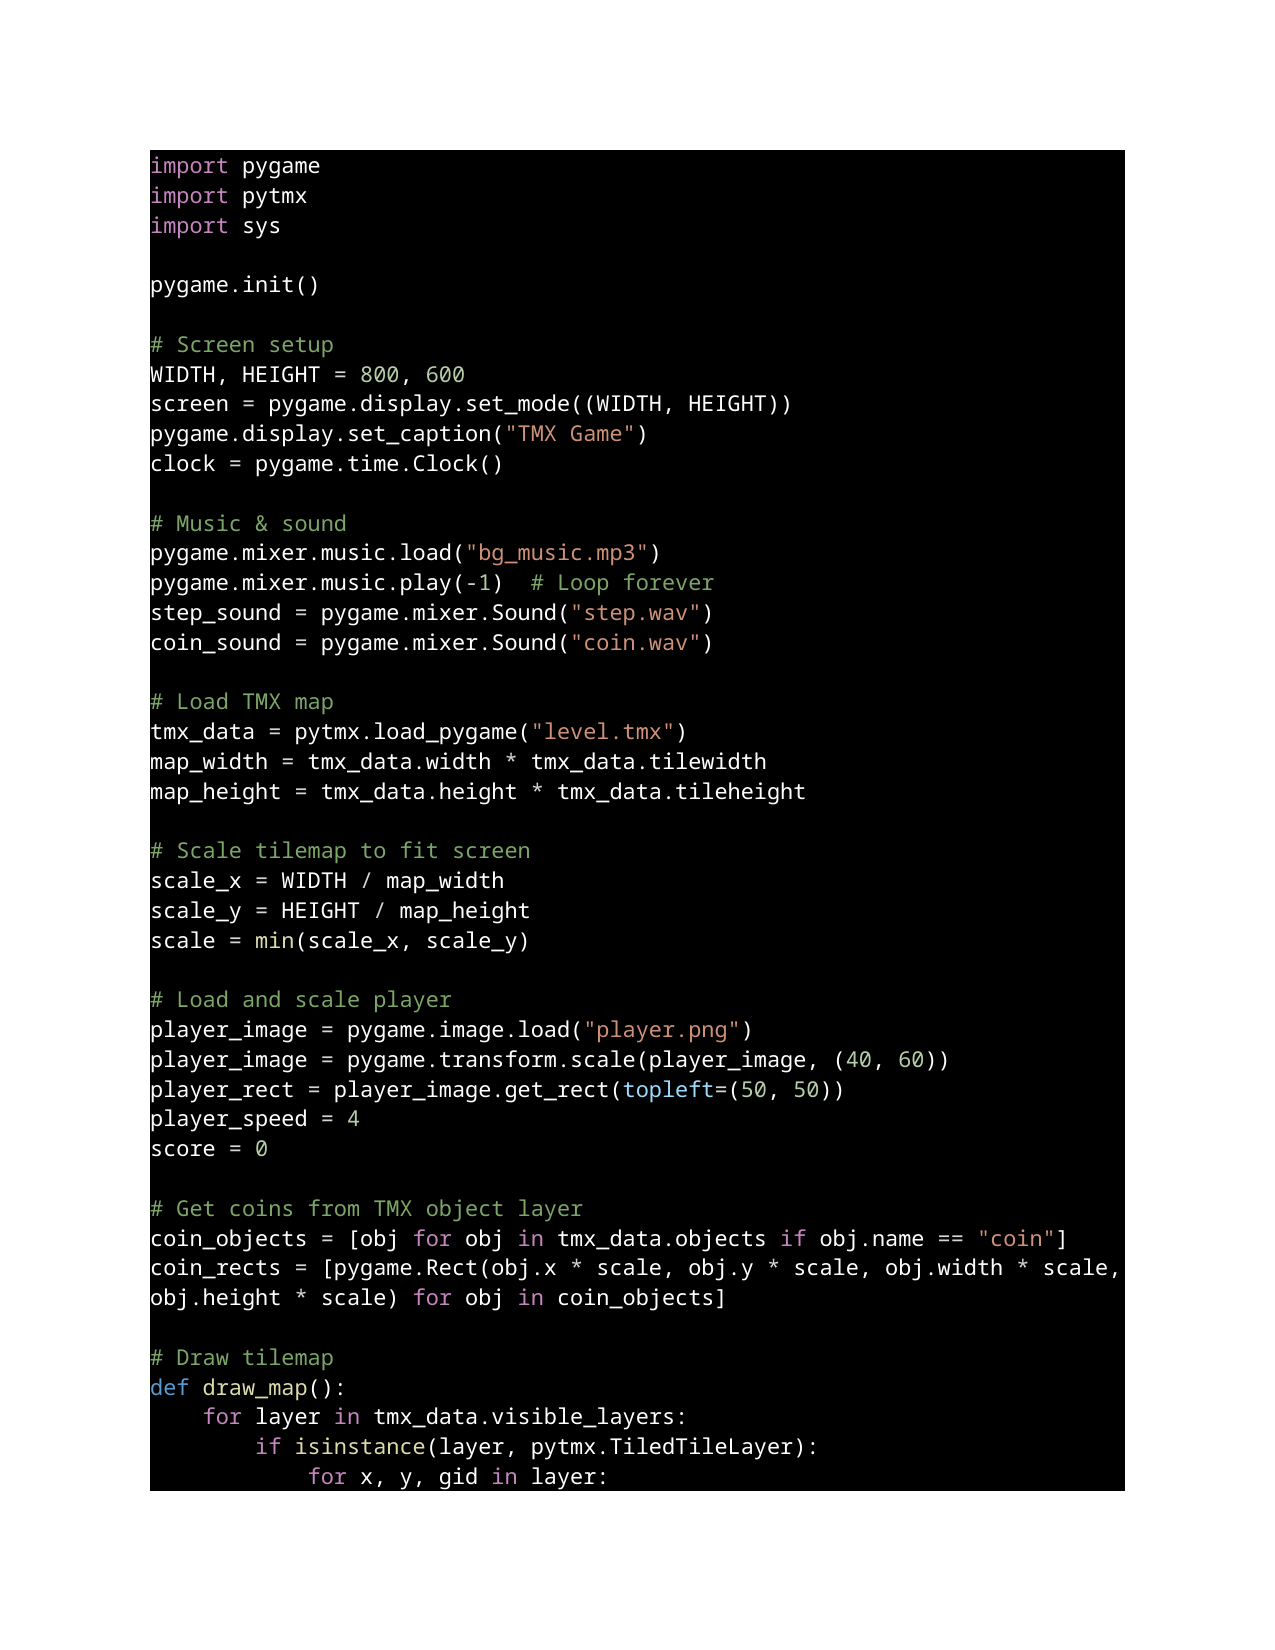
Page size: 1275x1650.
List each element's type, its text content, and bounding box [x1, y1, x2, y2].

text # Scale tilemap to fit screen [150, 835, 1125, 865]
text def draw_map(): [150, 1371, 1125, 1401]
text screen = pygame.display.set_mode((WIDTH, HEIGHT)) [150, 388, 1125, 418]
text step_sound = pygame.mixer.Sound("step.wav") [150, 597, 1125, 627]
text pygame.mixer.music.play(-1) # Loop forever [150, 567, 1125, 597]
text if isinstance(layer, pytmx.TiledTileLayer): [150, 1431, 1125, 1461]
text coin_objects = [obj for obj in tmx_data.objects if obj.name == "coin"] [150, 1222, 1125, 1252]
text # Screen setup [150, 329, 1125, 358]
text # Music & sound [150, 507, 1125, 537]
text # Draw tilemap [150, 1342, 1125, 1371]
text map_height = tmx_data.height * tmx_data.tileheight [150, 776, 1125, 805]
text clock = pygame.time.Clock() [150, 448, 1125, 478]
text # Load and scale player [150, 984, 1125, 1014]
text import sys [150, 209, 1125, 239]
text player_rect = player_image.get_rect(topleft=(50, 50)) [150, 1073, 1125, 1103]
text coin_rects = [pygame.Rect(obj.x * scale, obj.y * scale, obj.width * scale, obj.height * scale) for obj in coin_objects] [150, 1252, 1125, 1312]
text coin_sound = pygame.mixer.Sound("coin.wav") [150, 627, 1125, 656]
text score = 0 [150, 1133, 1125, 1163]
text scale = min(scale_x, scale_y) [150, 924, 1125, 954]
text scale_x = WIDTH / map_width [150, 865, 1125, 895]
text player_image = pygame.image.load("player.png") [150, 1014, 1125, 1044]
text pygame.display.set_caption("TMX Game") [150, 418, 1125, 448]
text for x, y, gid in layer: [150, 1461, 1125, 1491]
text map_width = tmx_data.width * tmx_data.tilewidth [150, 746, 1125, 776]
text pygame.mixer.music.load("bg_music.mp3") [150, 537, 1125, 567]
text # Get coins from TMX object layer [150, 1193, 1125, 1222]
text player_speed = 4 [150, 1103, 1125, 1133]
text import pytmx [150, 180, 1125, 209]
text # Load TMX map [150, 686, 1125, 716]
text for layer in tmx_data.visible_layers: [150, 1401, 1125, 1431]
text import pygame [150, 150, 1125, 180]
text pygame.init() [150, 269, 1125, 299]
text scale_y = HEIGHT / map_height [150, 895, 1125, 924]
text WIDTH, HEIGHT = 800, 600 [150, 358, 1125, 388]
text player_image = pygame.transform.scale(player_image, (40, 60)) [150, 1044, 1125, 1073]
text tmx_data = pytmx.load_pygame("level.tmx") [150, 716, 1125, 746]
